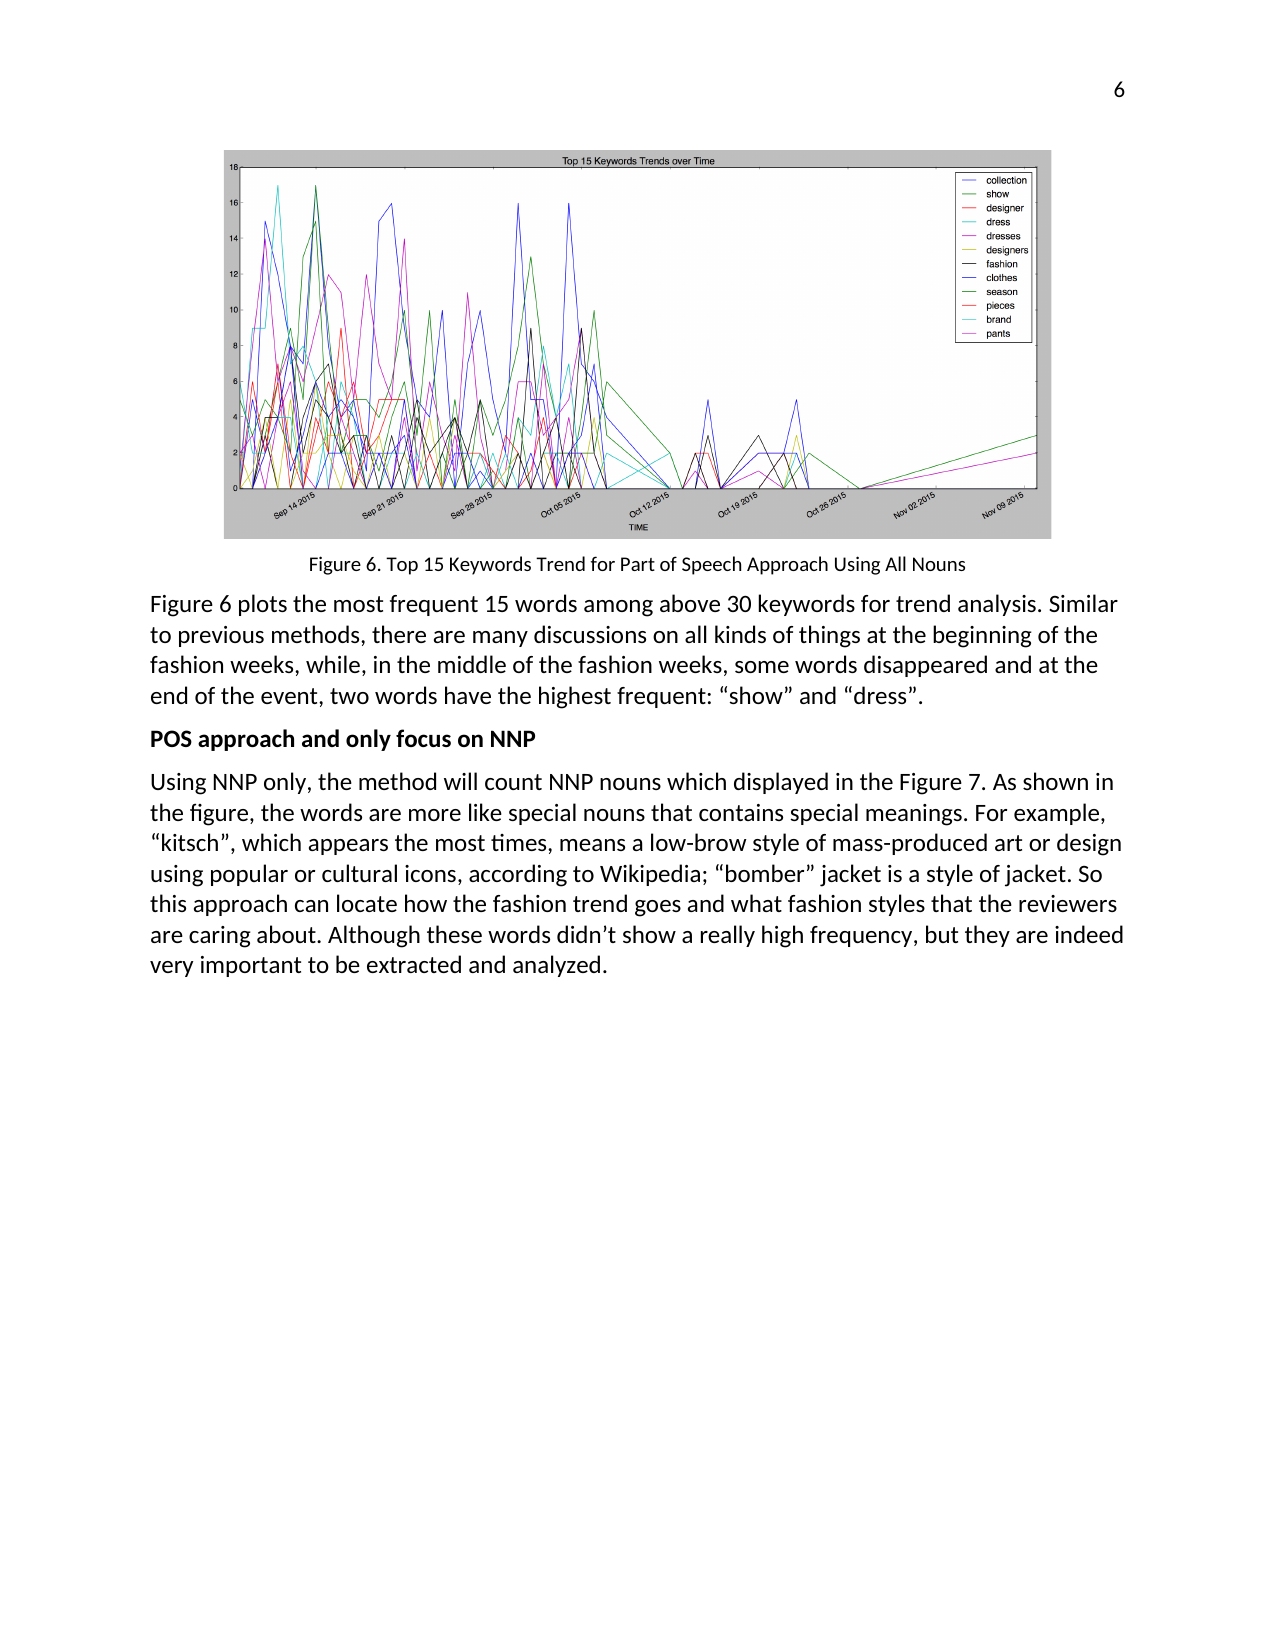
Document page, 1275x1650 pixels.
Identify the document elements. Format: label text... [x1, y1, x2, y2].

text Figure 6 plots the most frequent 15 words among above 30 keywords for trend analysis. Similar to previous methods, there are many discussions on all kinds of things at the beginning of the fashion weeks, while, in the middle of the fashion weeks, some words disappeared and at the end of the event, two words have the highest frequent: “show” and “dress”. [150, 589, 1125, 711]
text Figure 6. Top 15 Keywords Trend for Part of Speech Approach Using All Nouns [150, 551, 1125, 576]
text Using NNP only, the method will count NNP nouns which displayed in the Figure 7. As shown in the figure, the words are more like special nouns that contains special meanings. For example, “kitsch”, which appears the most times, means a low-brow style of mass-produced art or design using popular or cultural icons, according to Wikipedia; “bomber” jacket is a style of jacket. So this approach can locate how the fashion trend goes and what fashion styles that the reviewers are caring about. Although these words didn’t show a really high frequency, but they are indeed very important to be extracted and analyzed. [150, 766, 1125, 980]
text POS approach and only focus on NNP [150, 723, 1125, 754]
picture [223, 150, 1052, 539]
